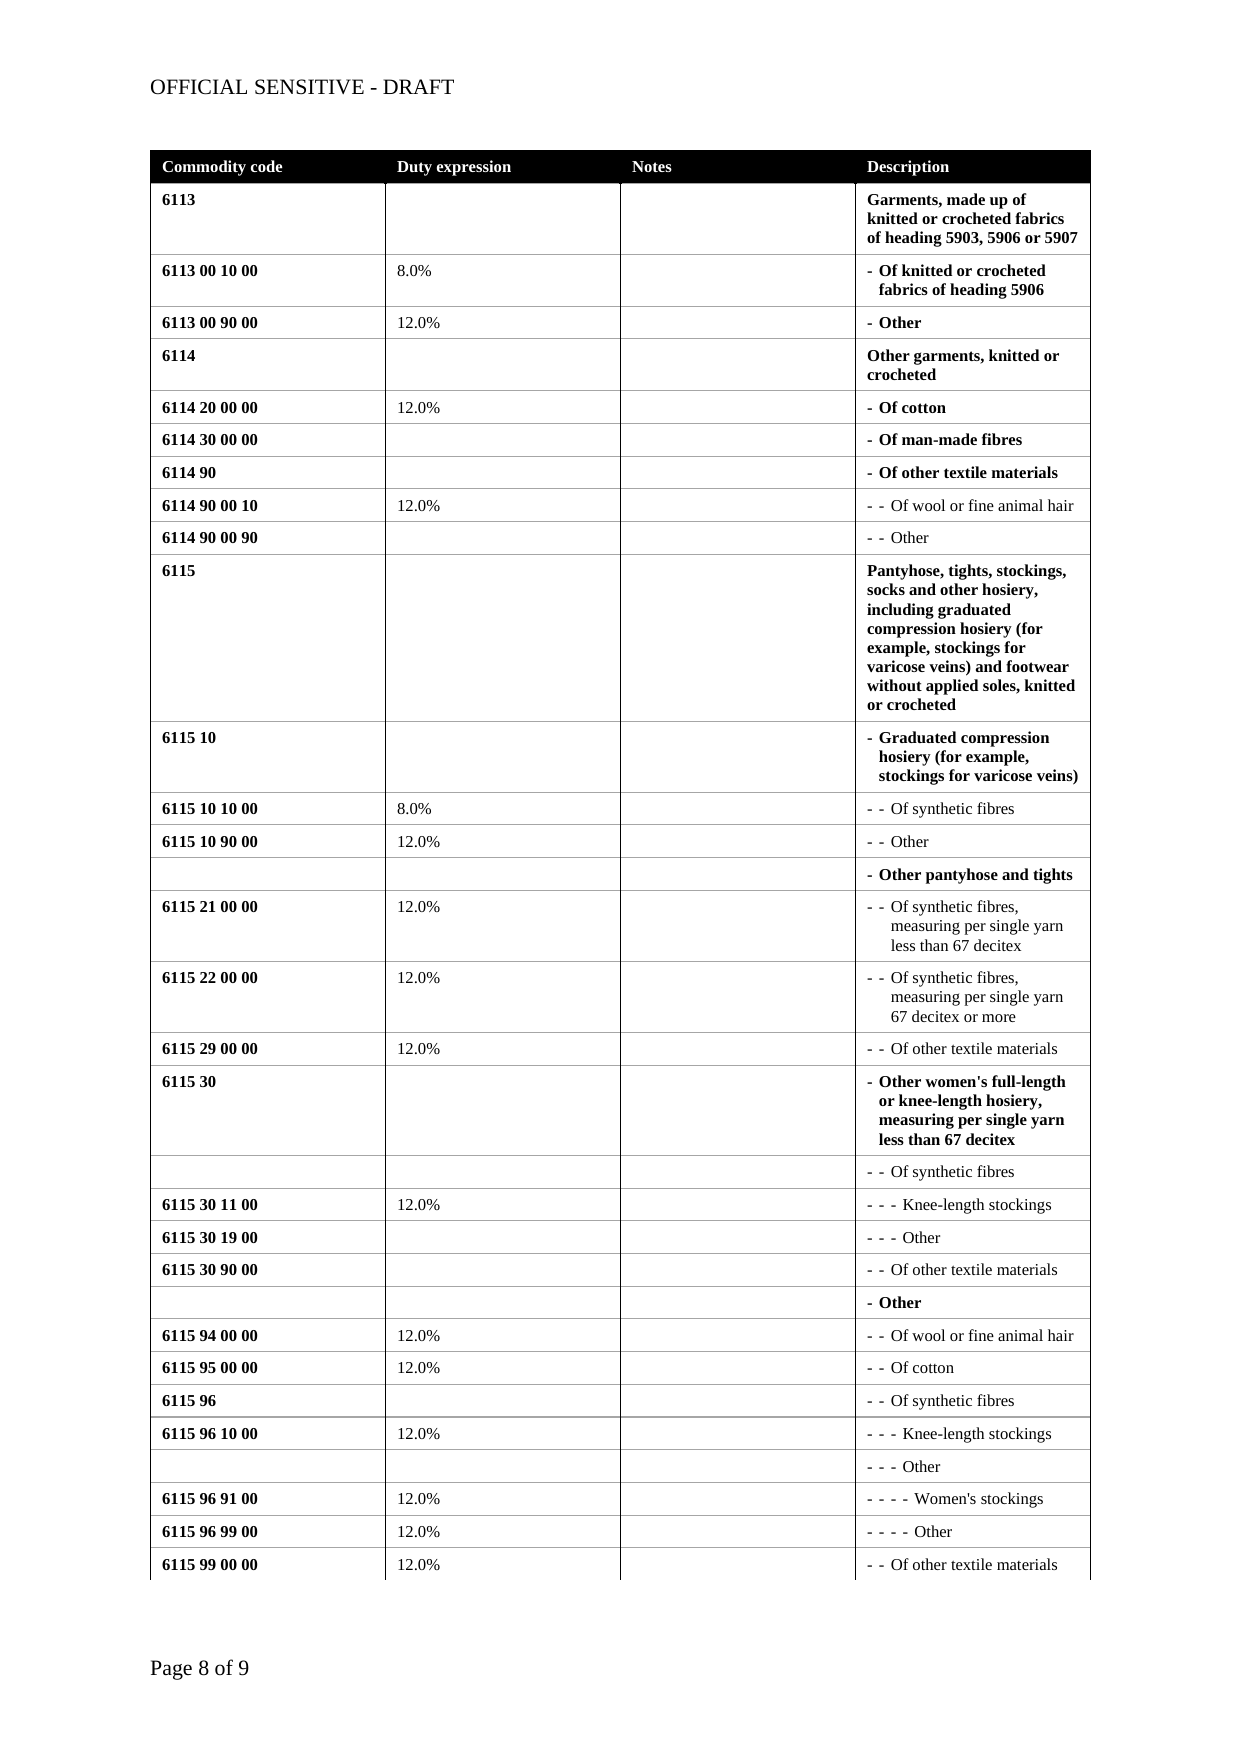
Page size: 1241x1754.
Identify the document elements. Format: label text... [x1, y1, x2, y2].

table_header Duty expression [387, 151, 619, 183]
table_cell [621, 1066, 855, 1155]
table_header Commodity code [151, 151, 384, 183]
table_cell 6115 96 10 00 [151, 1418, 385, 1449]
table_cell [621, 1319, 855, 1351]
table_cell 6115 10 10 00 [151, 793, 385, 824]
table_cell [621, 1254, 855, 1286]
table_cell [386, 722, 620, 792]
table_cell - Of man-made fibres [856, 424, 1090, 456]
table_cell - - - Other [856, 1221, 1090, 1253]
table_cell - - Of cotton [856, 1352, 1090, 1384]
table_cell - - Of synthetic fibres [856, 1385, 1090, 1416]
table_cell [386, 555, 620, 721]
table_cell 12.0% [386, 307, 620, 338]
table_cell 12.0% [386, 1189, 620, 1220]
table_cell [621, 1483, 855, 1514]
table_cell 12.0% [386, 1516, 620, 1547]
table_cell [151, 1450, 385, 1482]
table_cell [621, 962, 855, 1032]
table_cell - - Of other textile materials [856, 1033, 1090, 1064]
table_cell - - Other [856, 825, 1090, 857]
table_cell 6115 22 00 00 [151, 962, 385, 1032]
table_cell [621, 307, 855, 338]
table_cell 6115 99 00 00 [151, 1548, 385, 1580]
table_cell [386, 1066, 620, 1155]
table_cell 12.0% [386, 962, 620, 1032]
table_cell Garments, made up of knitted or crocheted fabrics of heading 5903, 5906 or 5907 [856, 184, 1090, 254]
table_cell [621, 891, 855, 961]
table_cell [386, 1221, 620, 1253]
table_cell 6114 30 00 00 [151, 424, 385, 456]
table_cell Pantyhose, tights, stockings, socks and other hosiery, including graduated compression hosiery (for example, stockings for varicose veins) and footwear without applied soles, knitted or crocheted [856, 555, 1090, 721]
table_cell [621, 1156, 855, 1187]
table_cell [151, 1287, 385, 1318]
table_cell [621, 184, 855, 254]
table_cell - - Of synthetic fibres [856, 793, 1090, 824]
table_cell [621, 457, 855, 488]
table_cell [386, 858, 620, 890]
table_cell [621, 1033, 855, 1064]
table_cell [386, 457, 620, 488]
table_cell [621, 1189, 855, 1220]
table_cell [621, 793, 855, 824]
table_cell 6115 30 [151, 1066, 385, 1155]
table_cell [621, 391, 855, 423]
table_cell 6115 96 [151, 1385, 385, 1416]
table_cell 6114 20 00 00 [151, 391, 385, 423]
table_cell 6115 29 00 00 [151, 1033, 385, 1064]
table_cell Other garments, knitted or crocheted [856, 339, 1090, 390]
table_cell 6115 [151, 555, 385, 721]
table_cell [386, 1450, 620, 1482]
table_cell [151, 1156, 385, 1187]
table_cell [386, 1385, 620, 1416]
table_cell 6115 95 00 00 [151, 1352, 385, 1384]
table_header Notes [622, 151, 854, 183]
table_cell 6115 10 90 00 [151, 825, 385, 857]
table_cell [386, 1287, 620, 1318]
table_cell - Other [856, 1287, 1090, 1318]
table_cell [386, 522, 620, 554]
table_cell 12.0% [386, 1418, 620, 1449]
table_cell 6115 96 91 00 [151, 1483, 385, 1514]
table_cell [621, 255, 855, 306]
table_cell 6114 90 00 90 [151, 522, 385, 554]
table_cell - Other women's full-length or knee-length hosiery, measuring per single yarn less than 67 decitex [856, 1066, 1090, 1155]
table_cell 6115 30 90 00 [151, 1254, 385, 1286]
table_cell - - Of other textile materials [856, 1548, 1090, 1580]
table_cell [386, 339, 620, 390]
table_cell - - - Knee-length stockings [856, 1189, 1090, 1220]
table_cell - - - Knee-length stockings [856, 1418, 1090, 1449]
table_cell [621, 1287, 855, 1318]
table_cell 12.0% [386, 825, 620, 857]
table_cell - - Of synthetic fibres [856, 1156, 1090, 1187]
table_cell - Of cotton [856, 391, 1090, 423]
table_cell [621, 1450, 855, 1482]
table_cell [621, 424, 855, 456]
table_cell 12.0% [386, 1352, 620, 1384]
table_cell 6115 21 00 00 [151, 891, 385, 961]
table_cell - - Of wool or fine animal hair [856, 489, 1090, 521]
table_cell [621, 858, 855, 890]
table_cell 8.0% [386, 793, 620, 824]
table_cell 6114 [151, 339, 385, 390]
table_cell 12.0% [386, 489, 620, 521]
table_cell - Graduated compression hosiery (for example, stockings for varicose veins) [856, 722, 1090, 792]
table_cell 12.0% [386, 1548, 620, 1580]
table_cell 12.0% [386, 1483, 620, 1514]
table_cell [621, 339, 855, 390]
table_cell [386, 1254, 620, 1286]
table_cell 6115 96 99 00 [151, 1516, 385, 1547]
table_cell 12.0% [386, 1319, 620, 1351]
table_cell - Of other textile materials [856, 457, 1090, 488]
table_cell - - Other [856, 522, 1090, 554]
table_cell [621, 1352, 855, 1384]
table_cell 12.0% [386, 391, 620, 423]
table_cell 6114 90 [151, 457, 385, 488]
table_cell - Other pantyhose and tights [856, 858, 1090, 890]
table_cell - - - - Women's stockings [856, 1483, 1090, 1514]
table_cell [621, 555, 855, 721]
table_cell [621, 722, 855, 792]
table_cell 12.0% [386, 891, 620, 961]
table_cell 6113 [151, 184, 385, 254]
table_cell [386, 424, 620, 456]
table_cell [621, 1548, 855, 1580]
table_cell - - - Other [856, 1450, 1090, 1482]
table_cell [386, 1156, 620, 1187]
table_cell - Other [856, 307, 1090, 338]
table_cell 6115 30 11 00 [151, 1189, 385, 1220]
table_cell 12.0% [386, 1033, 620, 1064]
table_cell 6115 10 [151, 722, 385, 792]
table_cell 8.0% [386, 255, 620, 306]
table_cell [621, 825, 855, 857]
table_cell [621, 1385, 855, 1416]
table_cell 6113 00 90 00 [151, 307, 385, 338]
table_cell [386, 184, 620, 254]
table_cell [621, 1221, 855, 1253]
table_cell 6115 30 19 00 [151, 1221, 385, 1253]
table_cell [621, 522, 855, 554]
table_cell - - Of other textile materials [856, 1254, 1090, 1286]
table_header Description [857, 151, 1090, 183]
table_cell [621, 1516, 855, 1547]
table_cell 6115 94 00 00 [151, 1319, 385, 1351]
table_cell - - Of synthetic fibres, measuring per single yarn 67 decitex or more [856, 962, 1090, 1032]
table_cell 6114 90 00 10 [151, 489, 385, 521]
table_cell [151, 858, 385, 890]
table_cell - Of knitted or crocheted fabrics of heading 5906 [856, 255, 1090, 306]
table_cell 6113 00 10 00 [151, 255, 385, 306]
table_cell - - - - Other [856, 1516, 1090, 1547]
table_cell [621, 489, 855, 521]
table_cell - - Of synthetic fibres, measuring per single yarn less than 67 decitex [856, 891, 1090, 961]
table_cell - - Of wool or fine animal hair [856, 1319, 1090, 1351]
table_cell [621, 1418, 855, 1449]
